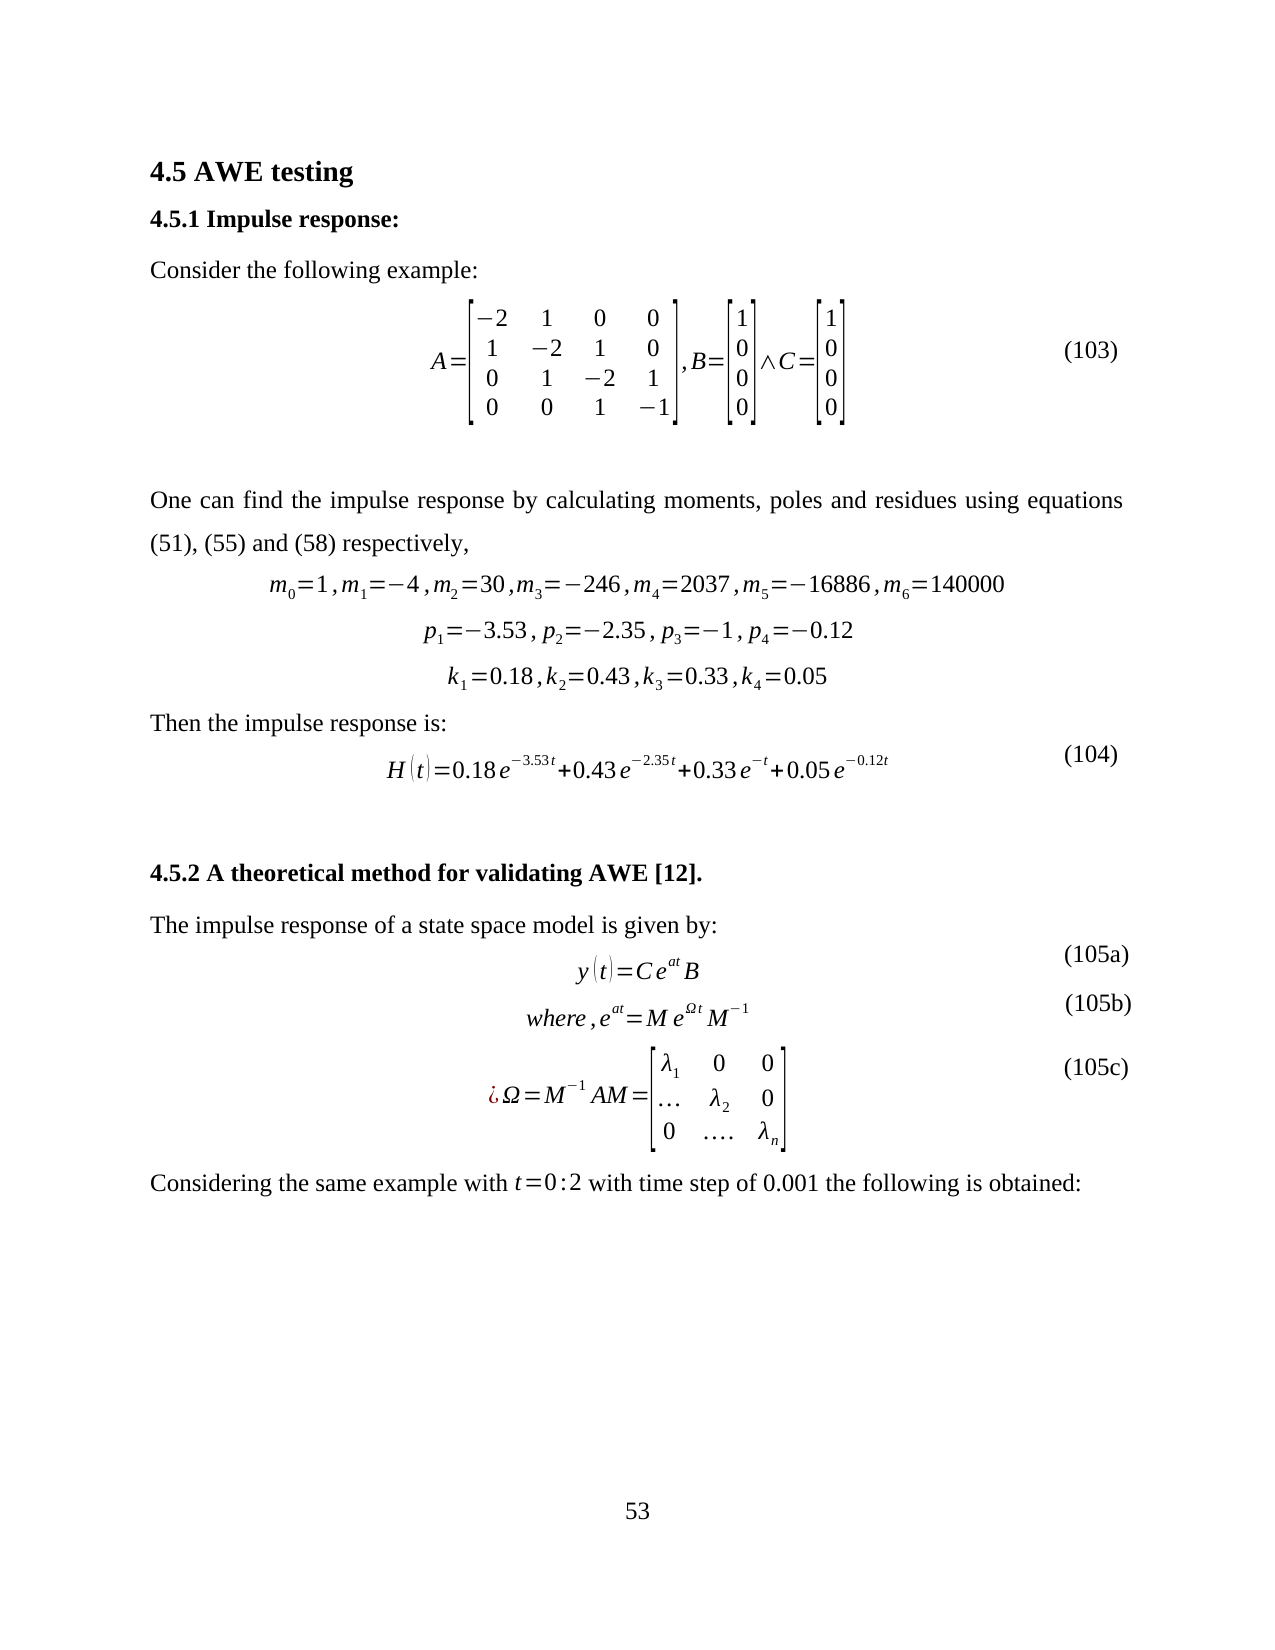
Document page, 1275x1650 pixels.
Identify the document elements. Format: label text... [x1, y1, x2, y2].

subtitle 4.5 AWE testing [150, 154, 1125, 187]
text Consider the following example: [150, 256, 1125, 284]
subtitle 4.5.1 Impulse response: [150, 204, 1125, 233]
subtitle 4.5.2 A theoretical method for validating AWE [12]. [150, 858, 1125, 887]
text Then the impulse response is: [150, 708, 1125, 737]
text One can find the impulse response by calculating moments, poles and residues using equations (51), (55) and (58) respectively, [150, 485, 1125, 557]
text The impulse response of a state space model is given by: [150, 910, 1125, 938]
text Considering the same example with with time step of 0.001 the following is obtained: [150, 1168, 1125, 1197]
